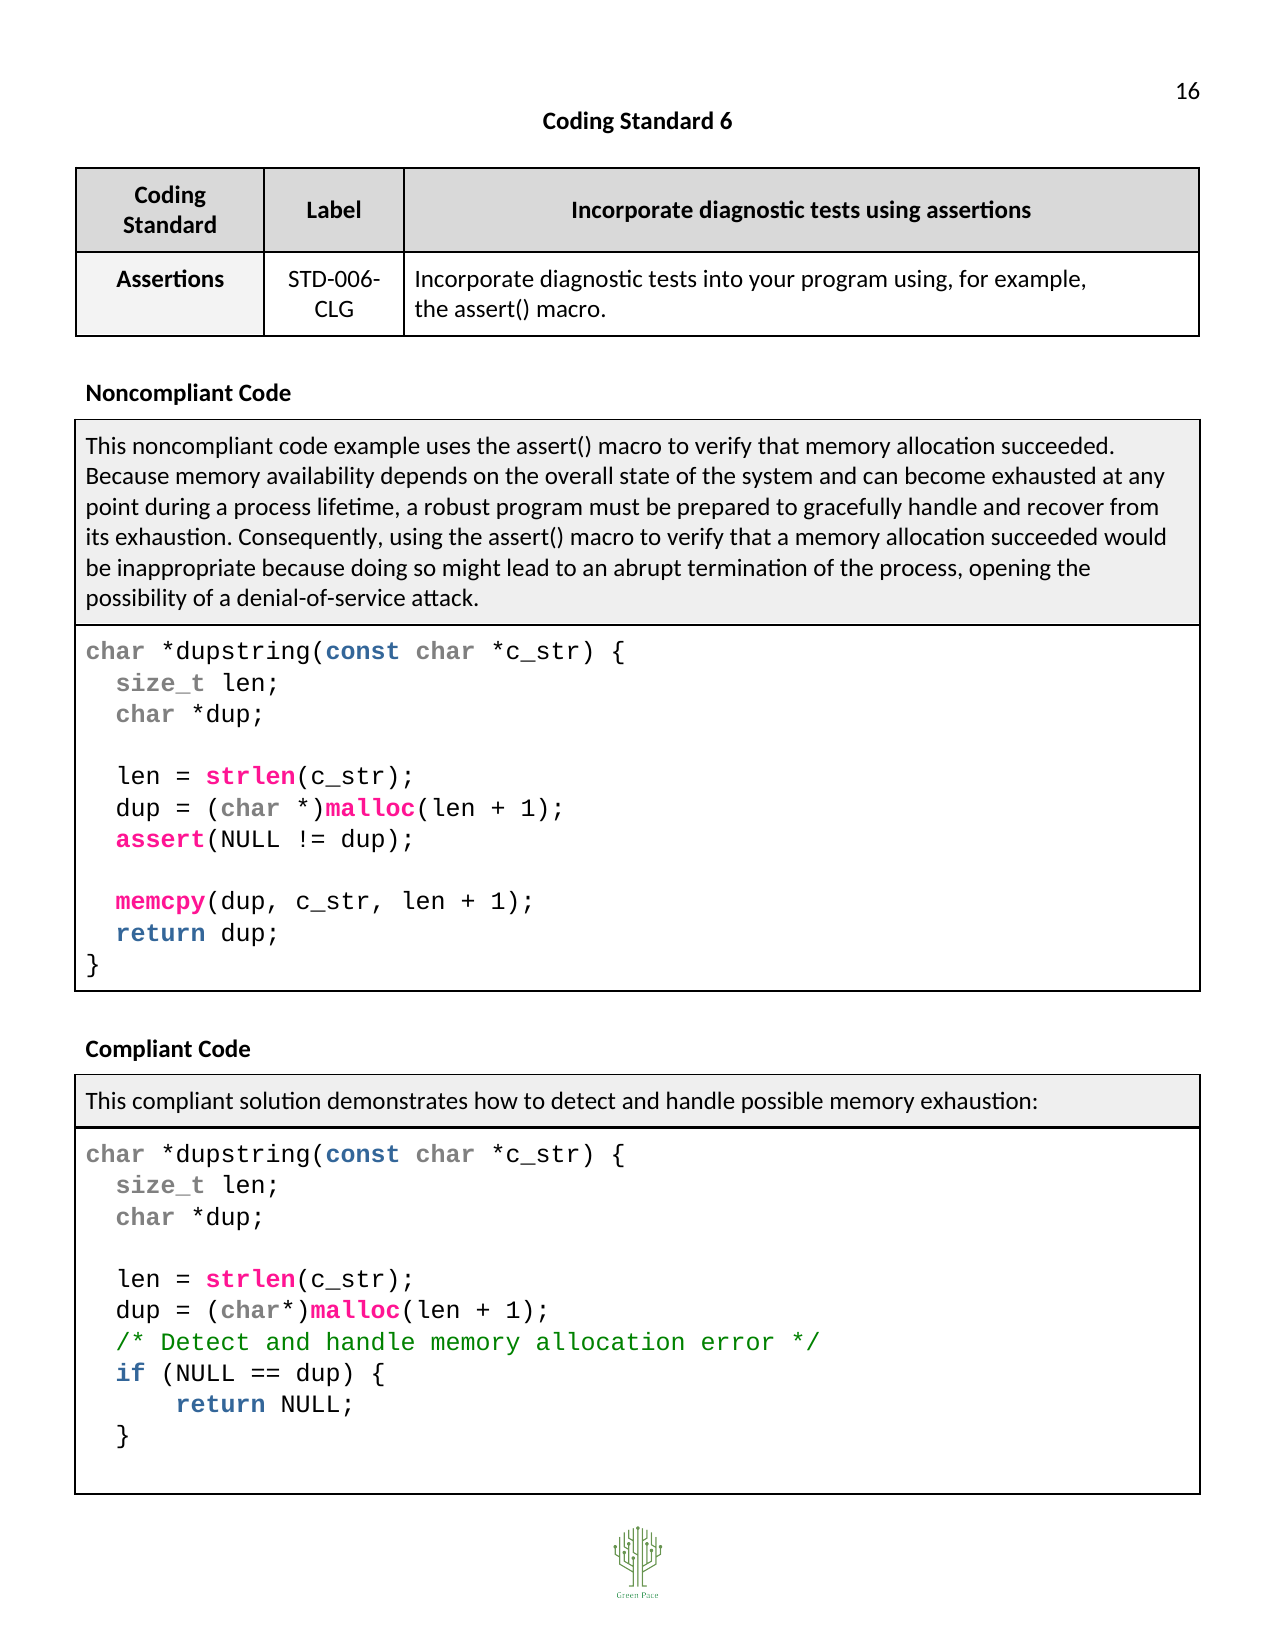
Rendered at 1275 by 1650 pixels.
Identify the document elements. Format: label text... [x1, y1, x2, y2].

picture [605, 1521, 670, 1606]
table_header Incorporate diagnostic tests using assertions [405, 169, 1198, 251]
table_header Noncompliant Code [75, 367, 1200, 418]
table_cell This noncompliant code example uses the assert() macro to verify that memory allocation succeeded. Because memory availability depends on the overall state of the system and can become exhausted at any point during a process lifetime, a robust program must be prepared to gracefully handle and recover from its exhaustion. Consequently, using the assert() macro to verify that a memory allocation succeeded would be inappropriate because doing so might lead to an abrupt termination of the process, opening the possibility of a denial-of-service attack. [76, 420, 1199, 623]
table_cell Incorporate diagnostic tests into your program using, for example, the assert() macro. [405, 253, 1198, 334]
table_cell char *dupstring(const char *c_str) { size_t len; char *dup; len = strlen(c_str); dup = (char *)malloc(len + 1); assert(NULL != dup); memcpy(dup, c_str, len + 1); return dup; } [76, 626, 1199, 990]
table_cell This compliant solution demonstrates how to detect and handle possible memory exhaustion: [76, 1075, 1199, 1126]
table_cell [76, 1129, 1199, 1493]
table_header Coding Standard [77, 169, 263, 251]
table_cell Assertions [77, 253, 263, 334]
table_cell STD-006-CLG [265, 253, 403, 334]
subtitle Coding Standard 6 [75, 106, 1200, 136]
table_header Label [265, 169, 403, 251]
table_header Compliant Code [75, 1023, 1200, 1074]
